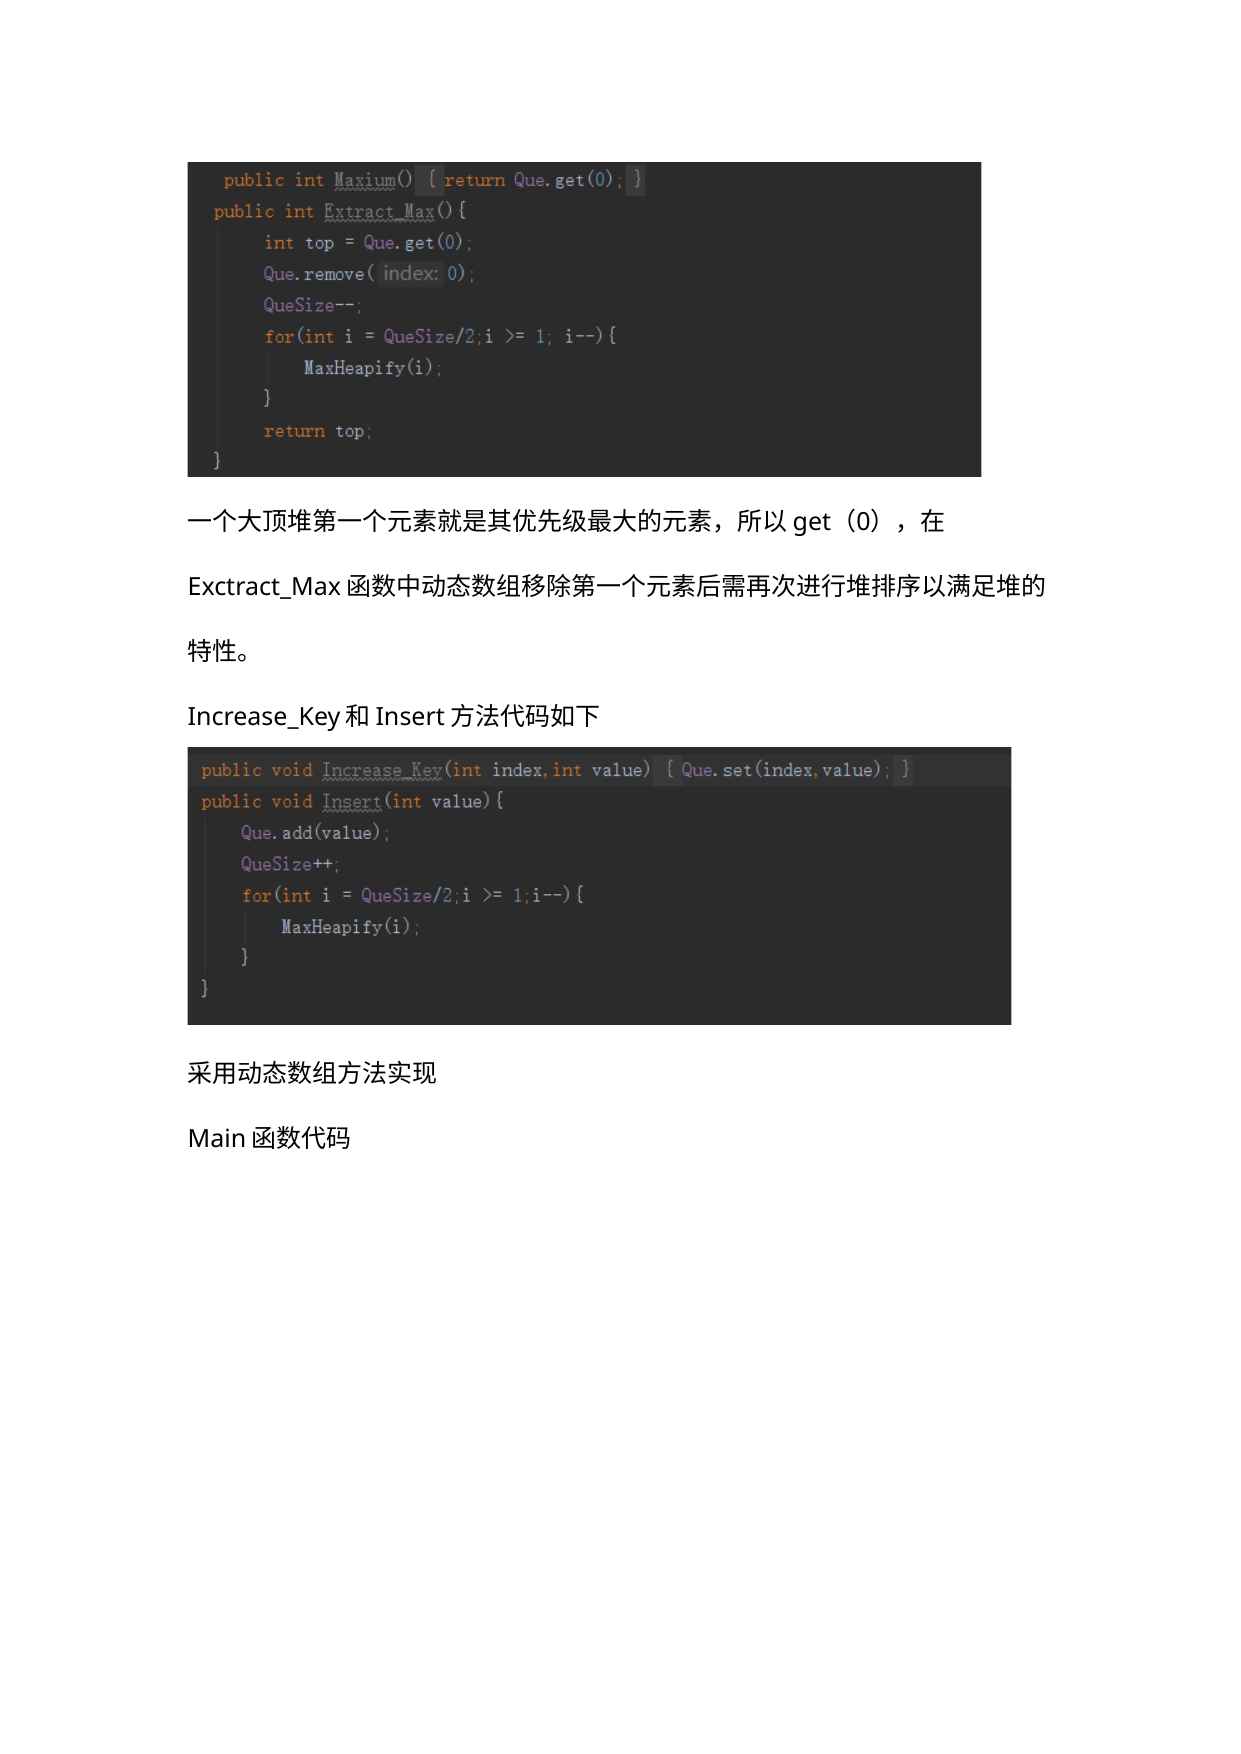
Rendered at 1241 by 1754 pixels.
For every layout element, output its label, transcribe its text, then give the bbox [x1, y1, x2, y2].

text 一个大顶堆第一个元素就是其优先级最大的元素，所以get（0），在Exctract_Max函数中动态数组移除第一个元素后需再次进行堆排序以满足堆的特性。 [187, 487, 1053, 682]
text 采用动态数组方法实现 [187, 1039, 1053, 1104]
text Main函数代码 [187, 1104, 1053, 1169]
picture [187, 162, 982, 477]
text Increase_Key和Insert方法代码如下 [187, 682, 1053, 747]
picture [187, 747, 1012, 1025]
